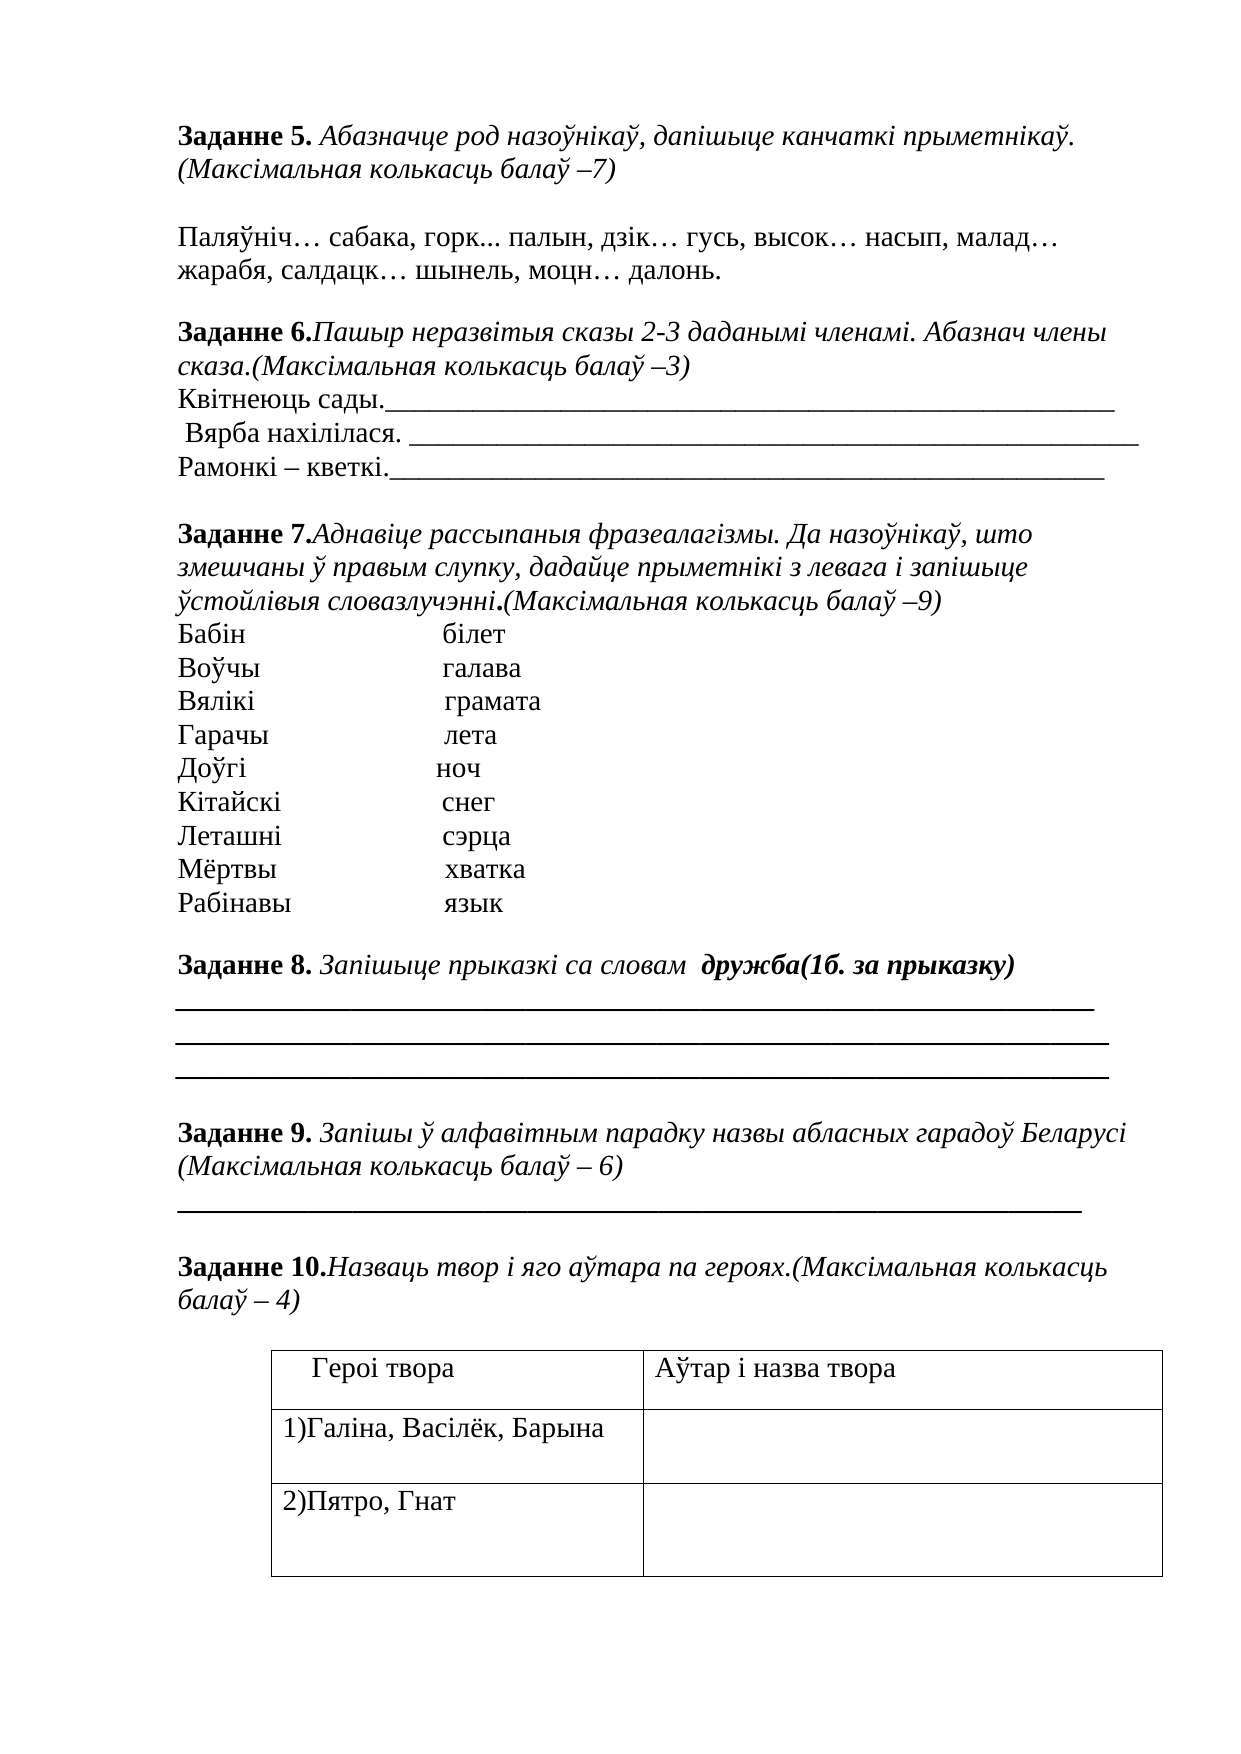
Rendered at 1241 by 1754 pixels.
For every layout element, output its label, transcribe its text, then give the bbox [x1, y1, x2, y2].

text Гарачы лета [177, 717, 1152, 751]
text Кітайскі снег [177, 784, 1152, 818]
table_cell 2)Пятро, Гнат [272, 1484, 643, 1576]
text Заданне 6.Пашыр неразвітыя сказы 2-3 даданымі членамі. Абазнач члены сказа.(Максімальная колькасць балаў –3) [177, 314, 1152, 382]
table_cell 1)Галіна, Васілёк, Барына [272, 1410, 643, 1482]
text Мёртвы хватка [177, 851, 1152, 885]
text Вялікі грамата [177, 683, 1152, 717]
text Паляўніч… сабака, горк... палын, дзік… гусь, высок… насып, малад… жарабя, салдацк… шынель, моцн… далонь. [177, 219, 1152, 286]
text Бабін білет [177, 616, 1152, 650]
text Квітнеюць сады.__________________________________________________ [177, 382, 1152, 415]
text Заданне 9. Запішы ў алфавітным парадку назвы абласных гарадоў Беларусі [177, 1115, 1152, 1148]
text (Максімальная колькасць балаў – 6) [177, 1148, 1152, 1182]
table_cell [644, 1410, 1162, 1482]
text Заданне 5. Абазначце род назоўнікаў, дапішыце канчаткі прыметнікаў.(Максімальная колькасць балаў –7) [177, 118, 1152, 185]
text Заданне 8. Запішыце прыказкі са словам дружба(1б. за прыказку) [177, 947, 1152, 981]
text Рабінавы язык [177, 885, 1152, 918]
text Заданне 7.Аднавіце рассыпаныя фразеалагізмы. Да назоўнікаў, што змешчаны ў правым слупку, дадайце прыметнікі з левага і запішыце ўстойлівыя словазлучэнні.(Максімальная колькасць балаў –9) [177, 516, 1152, 616]
table_header Героі твора [272, 1351, 643, 1409]
table_cell [644, 1484, 1162, 1576]
text Доўгі ноч [177, 751, 1152, 784]
text ______________________________________________________________ [177, 1182, 1152, 1215]
text Рамонкі – кветкі._________________________________________________ [177, 449, 1152, 482]
table_header Аўтар і назва твора [644, 1351, 1162, 1409]
text _______________________________________________________________ [177, 981, 1152, 1014]
text Вярба нахілілася. __________________________________________________ [177, 415, 1152, 449]
text Заданне 10.Назваць твор і яго аўтара па героях.(Максімальная колькасць балаў – 4) [177, 1249, 1152, 1316]
text Воўчы галава [177, 650, 1152, 683]
text Леташні сэрца [177, 818, 1152, 851]
text ________________________________________________________________ [177, 1014, 1152, 1048]
text ________________________________________________________________ [177, 1048, 1152, 1081]
